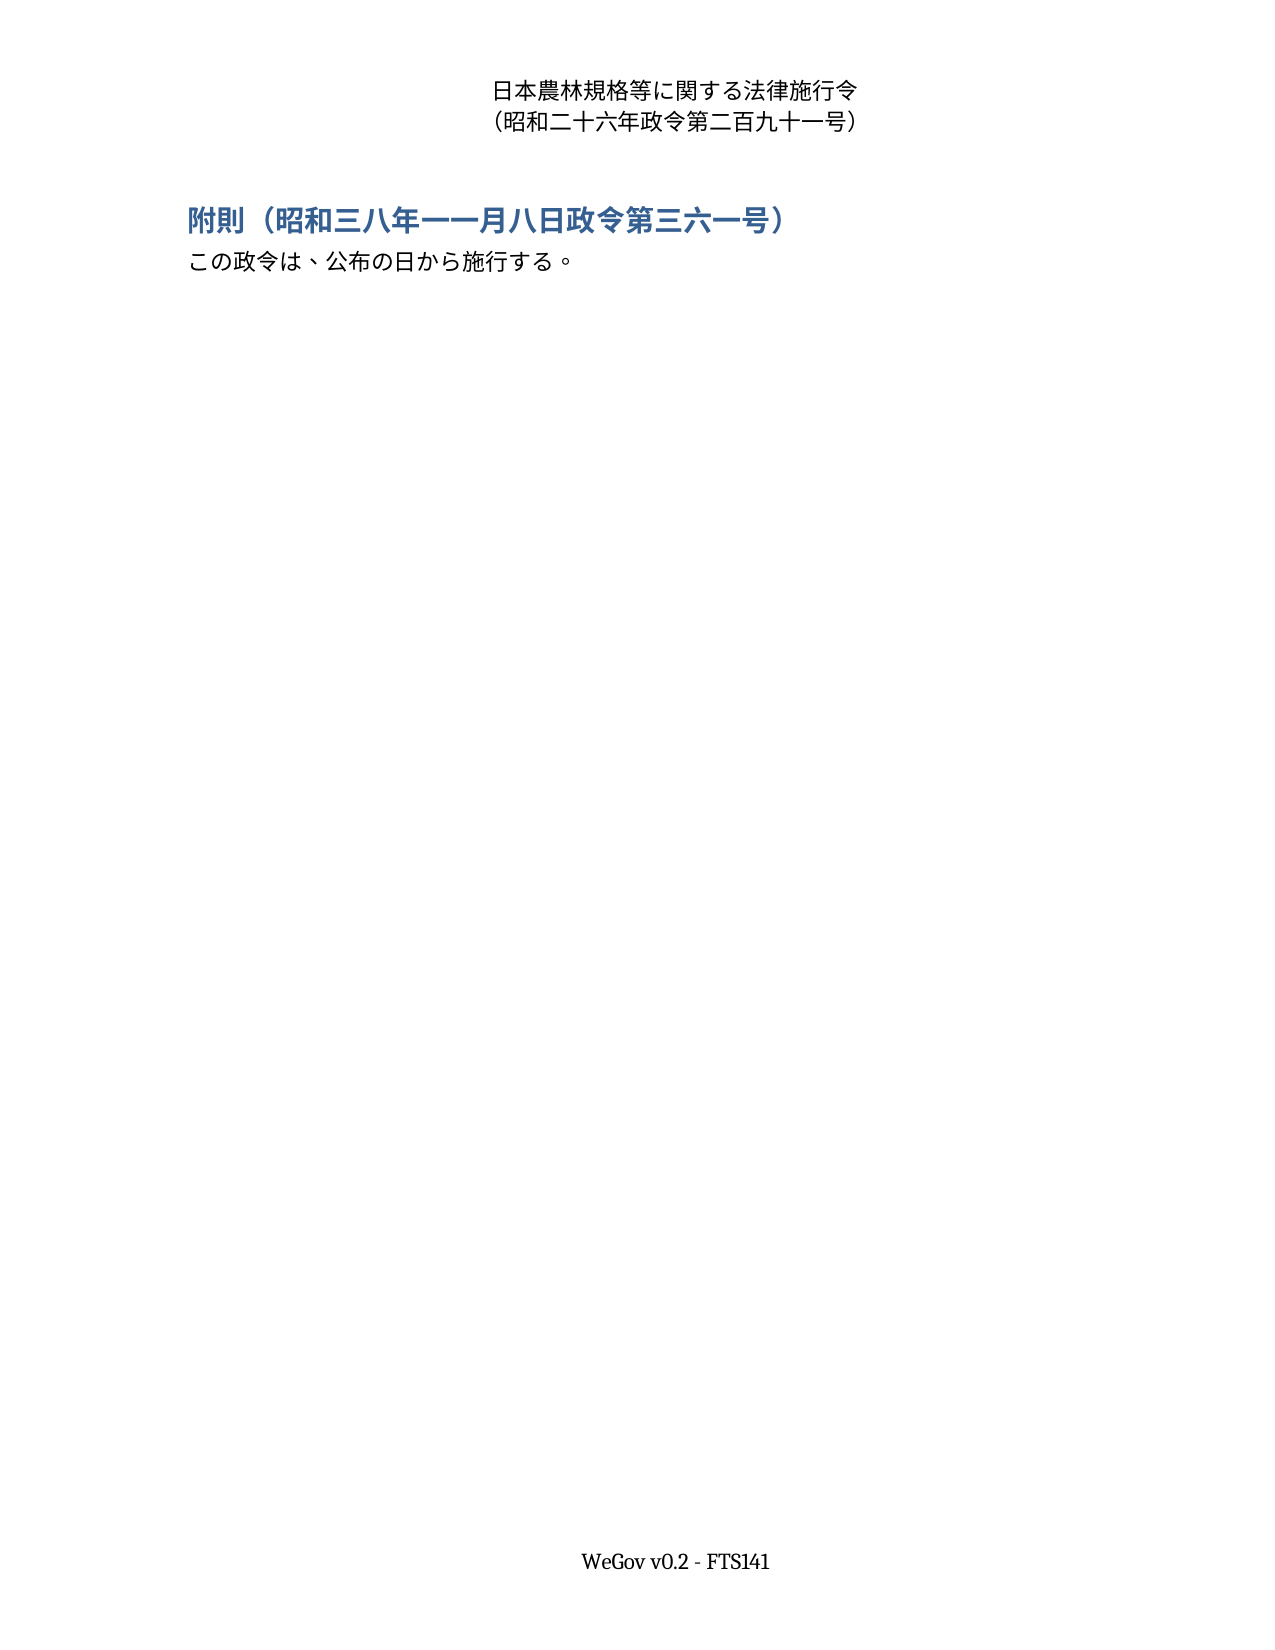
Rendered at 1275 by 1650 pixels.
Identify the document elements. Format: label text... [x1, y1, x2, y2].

subtitle 附則（昭和三八年一一月八日政令第三六一号） [187, 200, 1087, 240]
text この政令は、公布の日から施行する。 [187, 246, 1087, 277]
